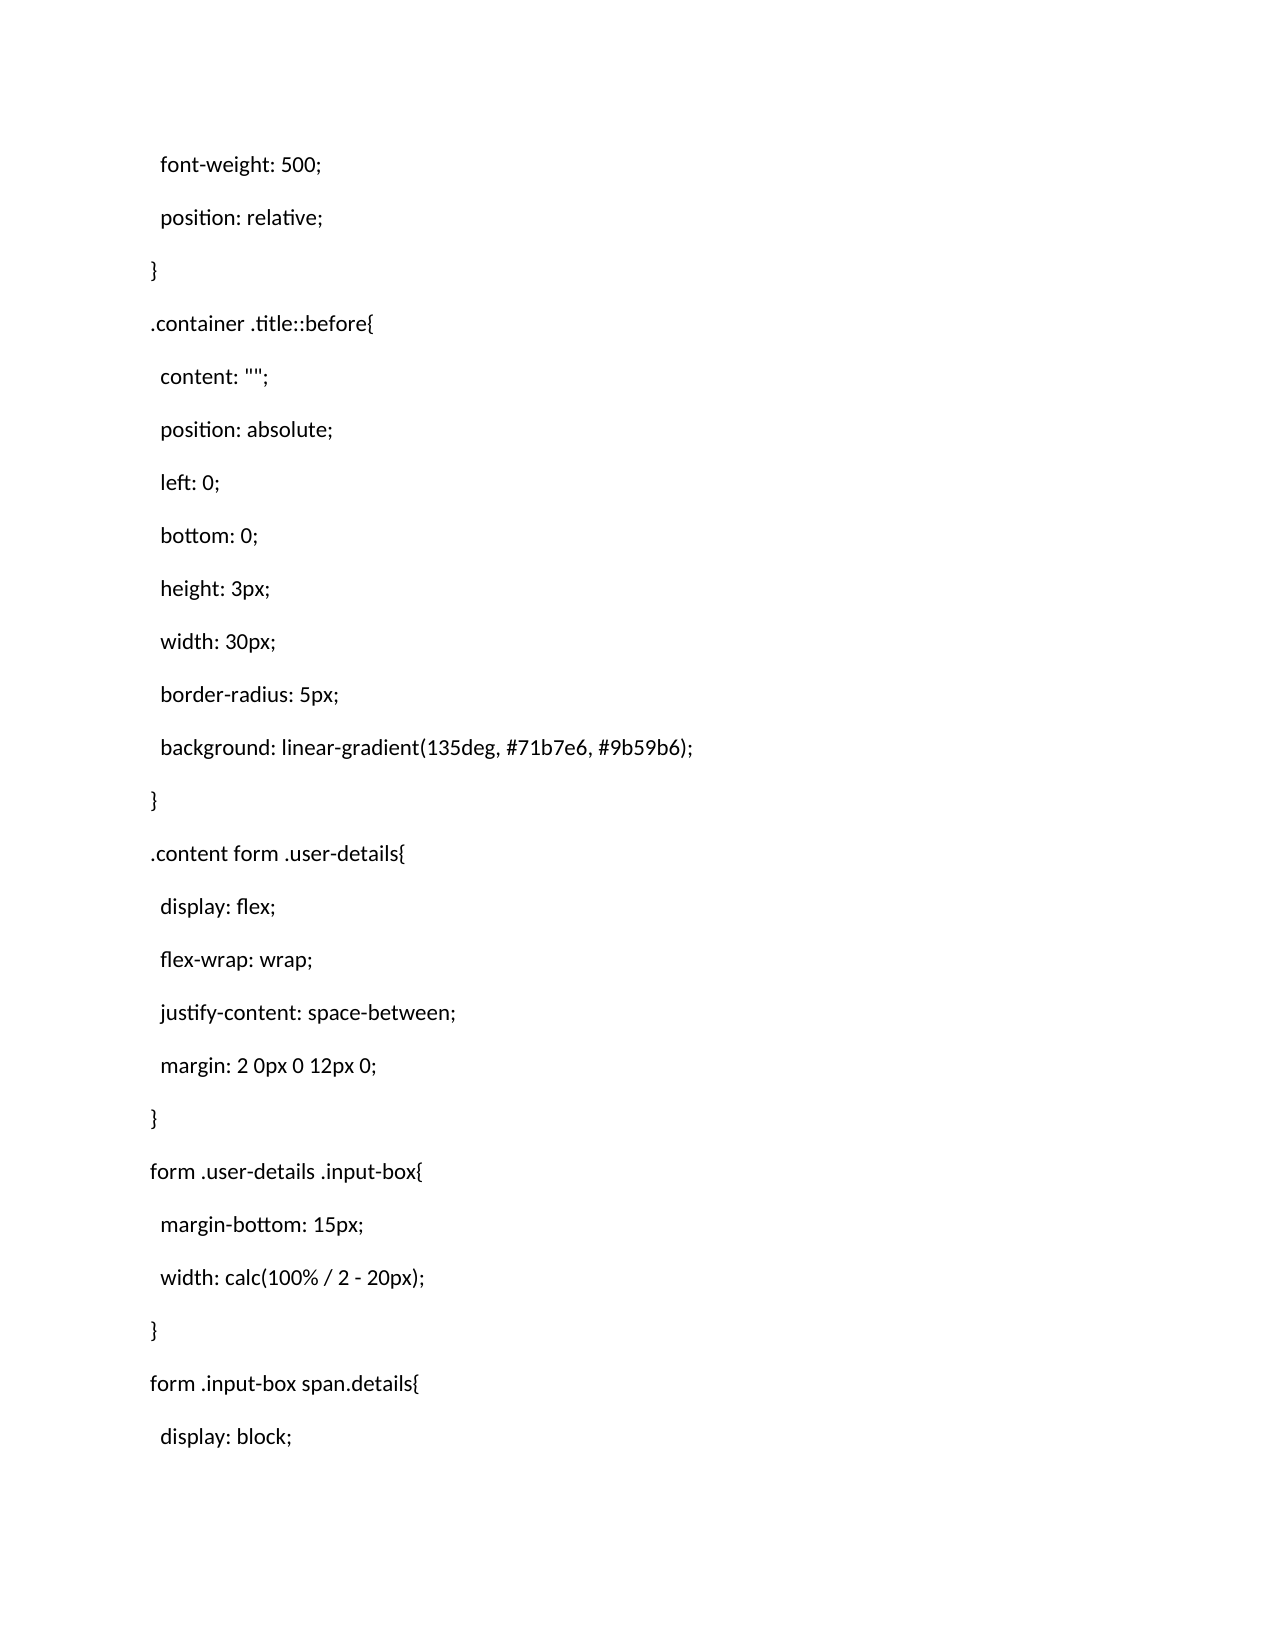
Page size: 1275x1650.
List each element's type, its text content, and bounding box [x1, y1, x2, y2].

text } [150, 786, 1125, 814]
text font-weight: 500; [150, 150, 1125, 178]
text width: 30px; [150, 627, 1125, 655]
text margin: 2 0px 0 12px 0; [150, 1051, 1125, 1079]
text background: linear-gradient(135deg, #71b7e6, #9b59b6); [150, 733, 1125, 761]
text form .user-details .input-box{ [150, 1157, 1125, 1185]
text form .input-box span.details{ [150, 1369, 1125, 1397]
text justify-content: space-between; [150, 998, 1125, 1026]
text content: ""; [150, 362, 1125, 390]
text left: 0; [150, 468, 1125, 496]
text height: 3px; [150, 574, 1125, 602]
text } [150, 1104, 1125, 1132]
text bottom: 0; [150, 521, 1125, 549]
text display: block; [150, 1422, 1125, 1451]
text border-radius: 5px; [150, 680, 1125, 708]
text position: absolute; [150, 415, 1125, 443]
text display: flex; [150, 892, 1125, 920]
text } [150, 1316, 1125, 1344]
text margin-bottom: 15px; [150, 1210, 1125, 1238]
text position: relative; [150, 203, 1125, 231]
text .content form .user-details{ [150, 839, 1125, 867]
text width: calc(100% / 2 - 20px); [150, 1263, 1125, 1291]
text flex-wrap: wrap; [150, 945, 1125, 973]
text } [150, 256, 1125, 284]
text .container .title::before{ [150, 309, 1125, 337]
